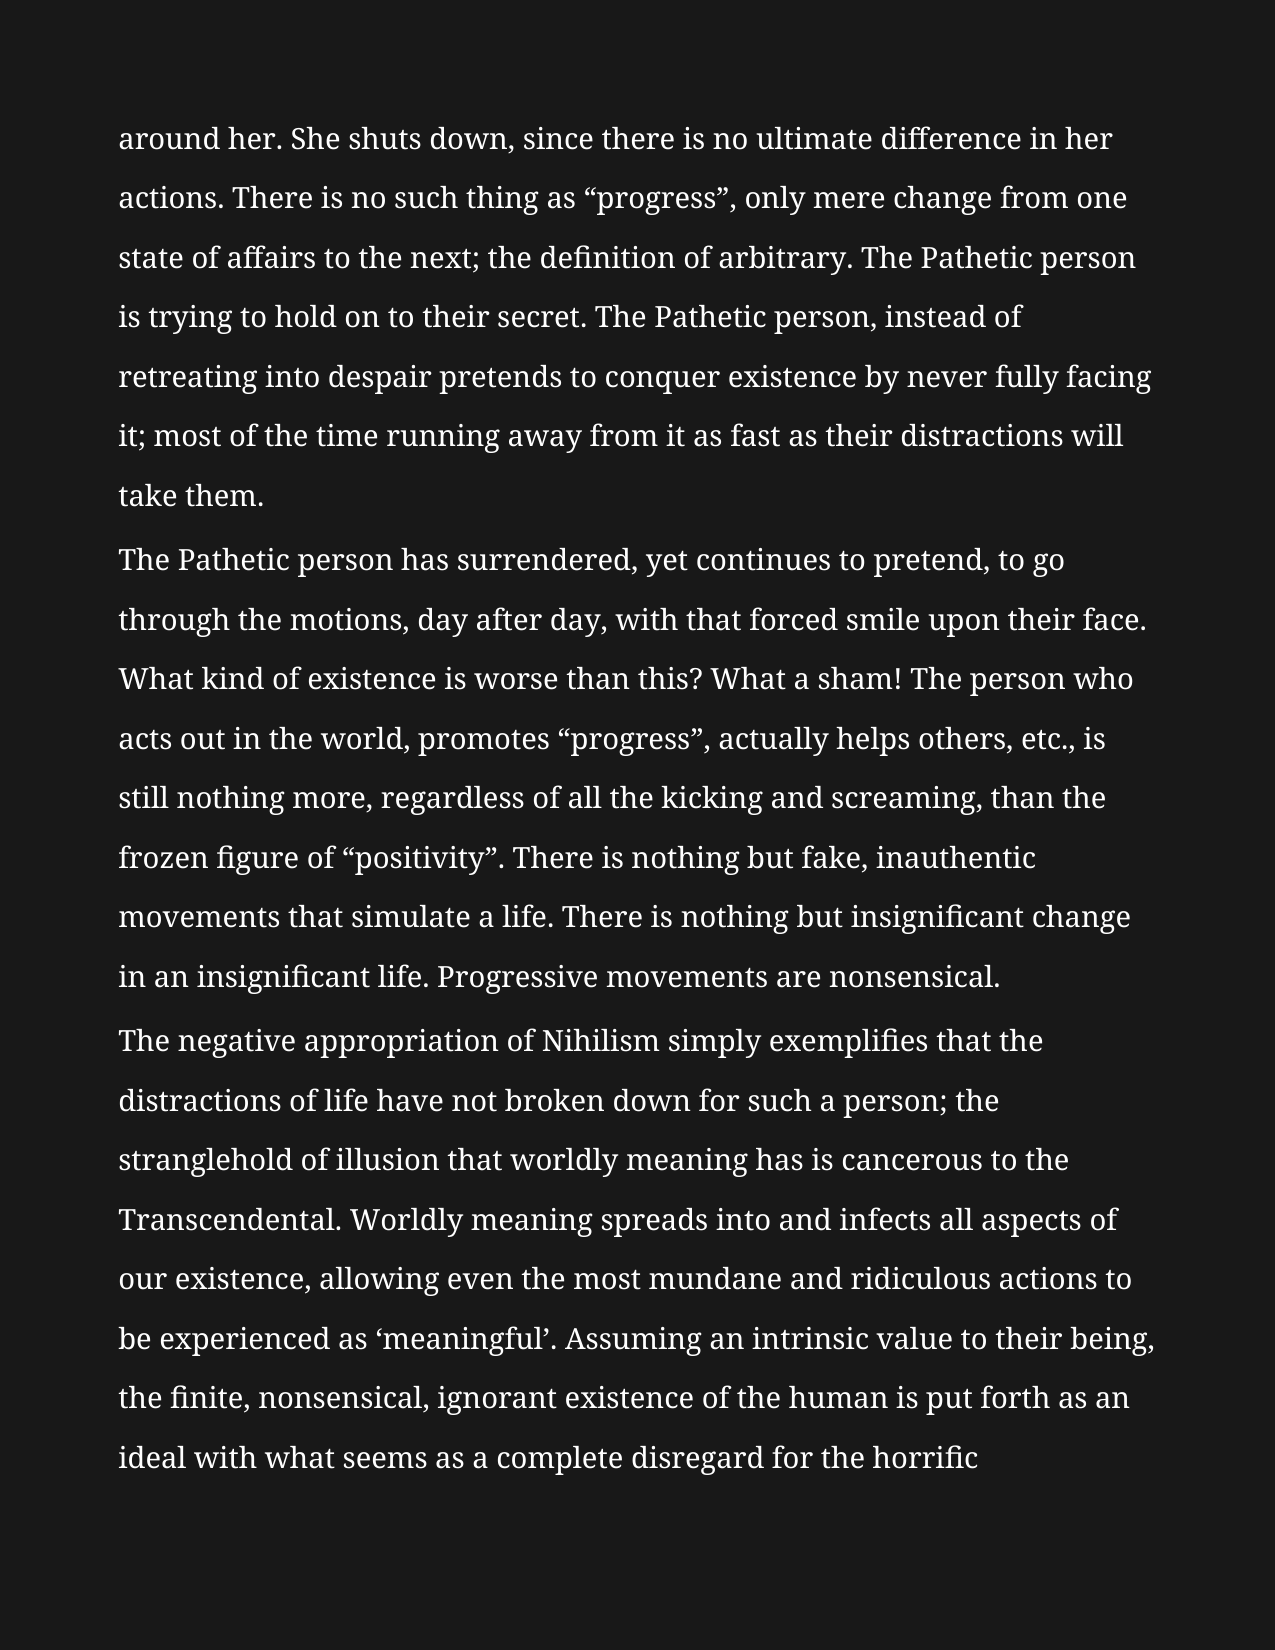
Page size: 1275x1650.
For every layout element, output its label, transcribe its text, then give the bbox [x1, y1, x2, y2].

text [118, 118, 1157, 515]
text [118, 1021, 1157, 1477]
text The Pathetic person has surrendered, yet continues to pretend, to go through the motions, day after day, with that forced smile upon their face. What kind of existence is worse than this? What a sham! The person who acts out in the world, promotes “progress”, actually helps others, etc., is still nothing more, regardless of all the kicking and screaming, than the frozen figure of “positivity”. There is nothing but fake, inauthentic movements that simulate a life. There is nothing but insignificant change in an insignificant life. Progressive movements are nonsensical. [118, 539, 1157, 996]
